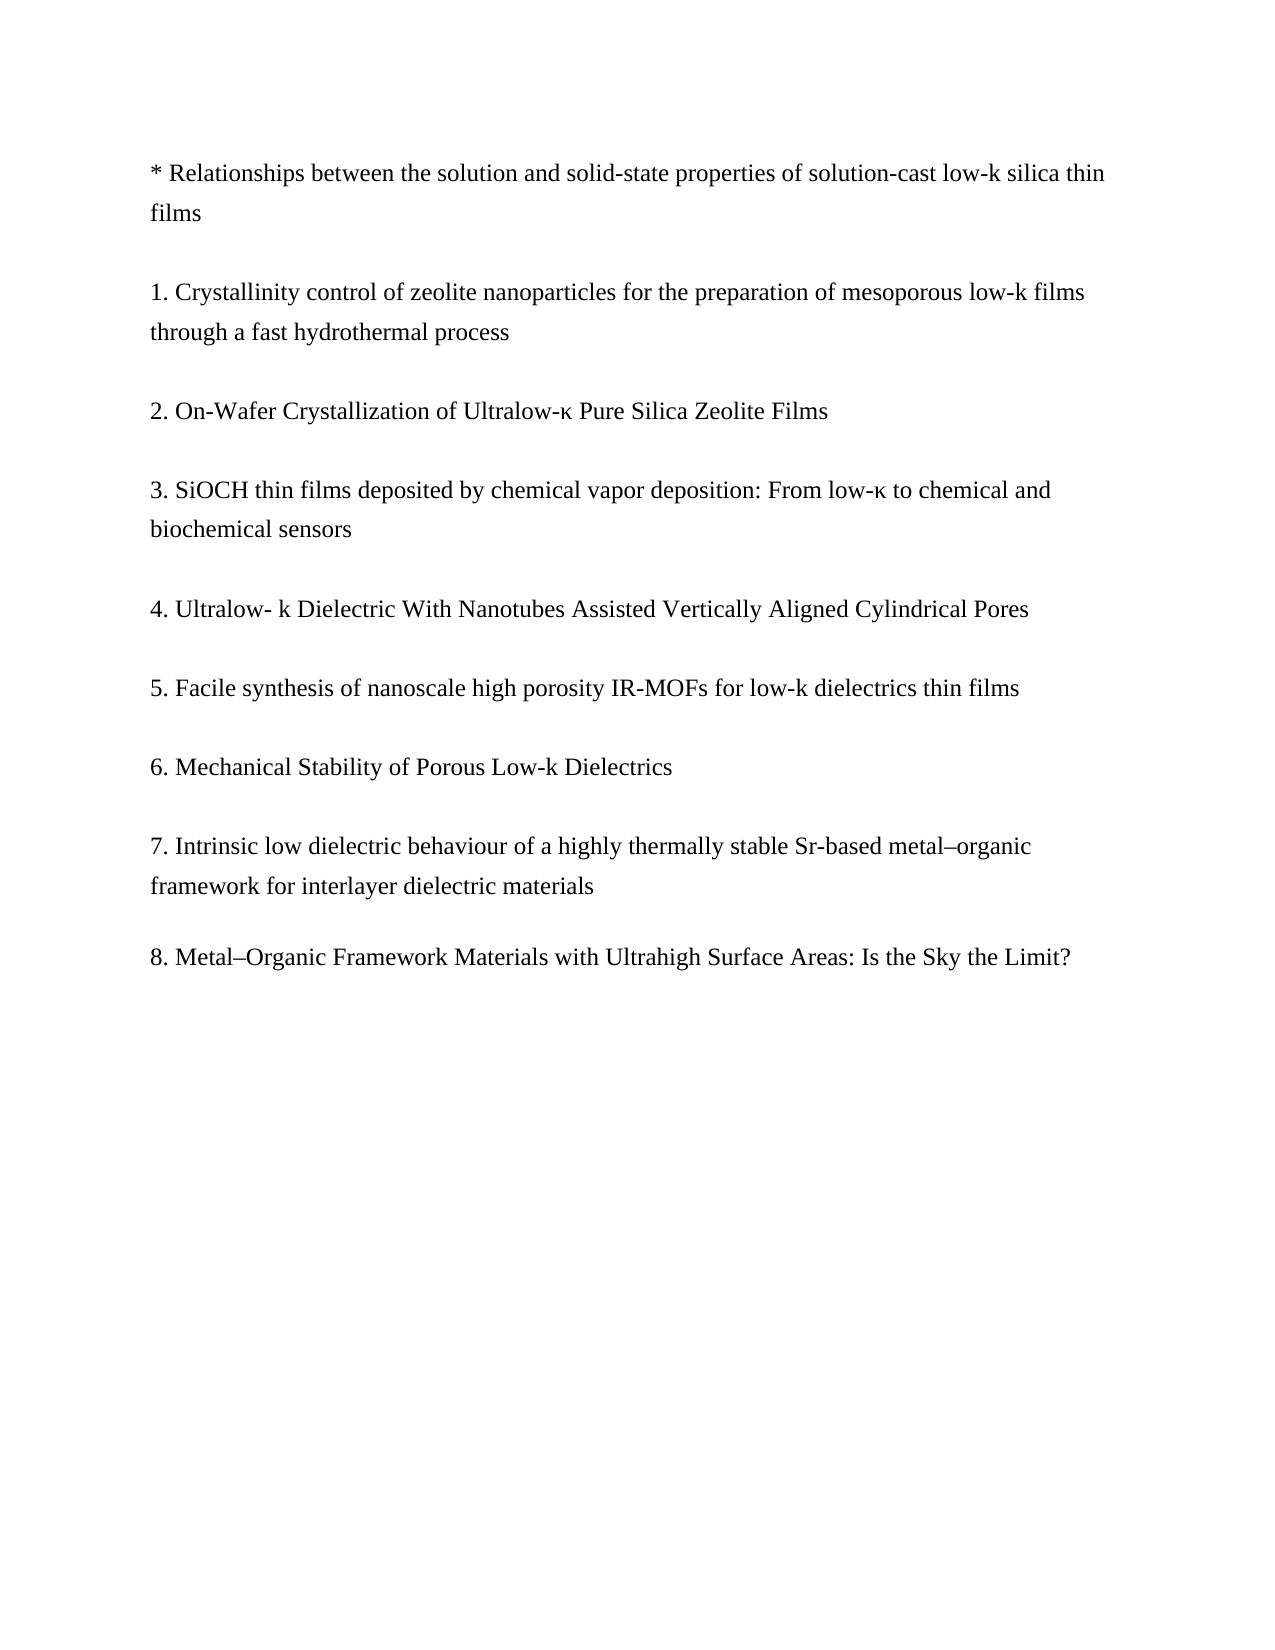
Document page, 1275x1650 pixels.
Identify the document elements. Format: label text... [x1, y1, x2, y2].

text 3. SiOCH thin films deposited by chemical vapor deposition: From low-κ to chemical and biochemical sensors [150, 467, 1125, 546]
text 5. Facile synthesis of nanoscale high porosity IR-MOFs for low-k dielectrics thin films [150, 664, 1125, 704]
text 7. Intrinsic low dielectric behaviour of a highly thermally stable Sr-based metal–organic framework for interlayer dielectric materials [150, 823, 1125, 902]
text 8. Metal–Organic Framework Materials with Ultrahigh Surface Areas: Is the Sky the Limit? [150, 942, 1125, 970]
text 1. Crystallinity control of zeolite nanoparticles for the preparation of mesoporous low-k films through a fast hydrothermal process [150, 269, 1125, 348]
text 4. Ultralow- k Dielectric With Nanotubes Assisted Vertically Aligned Cylindrical Pores [150, 585, 1125, 625]
text * Relationships between the solution and solid-state properties of solution-cast low-k silica thin films [150, 150, 1125, 229]
text 6. Mechanical Stability of Porous Low-k Dielectrics [150, 744, 1125, 783]
text 2. On-Wafer Crystallization of Ultralow-κ Pure Silica Zeolite Films [150, 387, 1125, 427]
